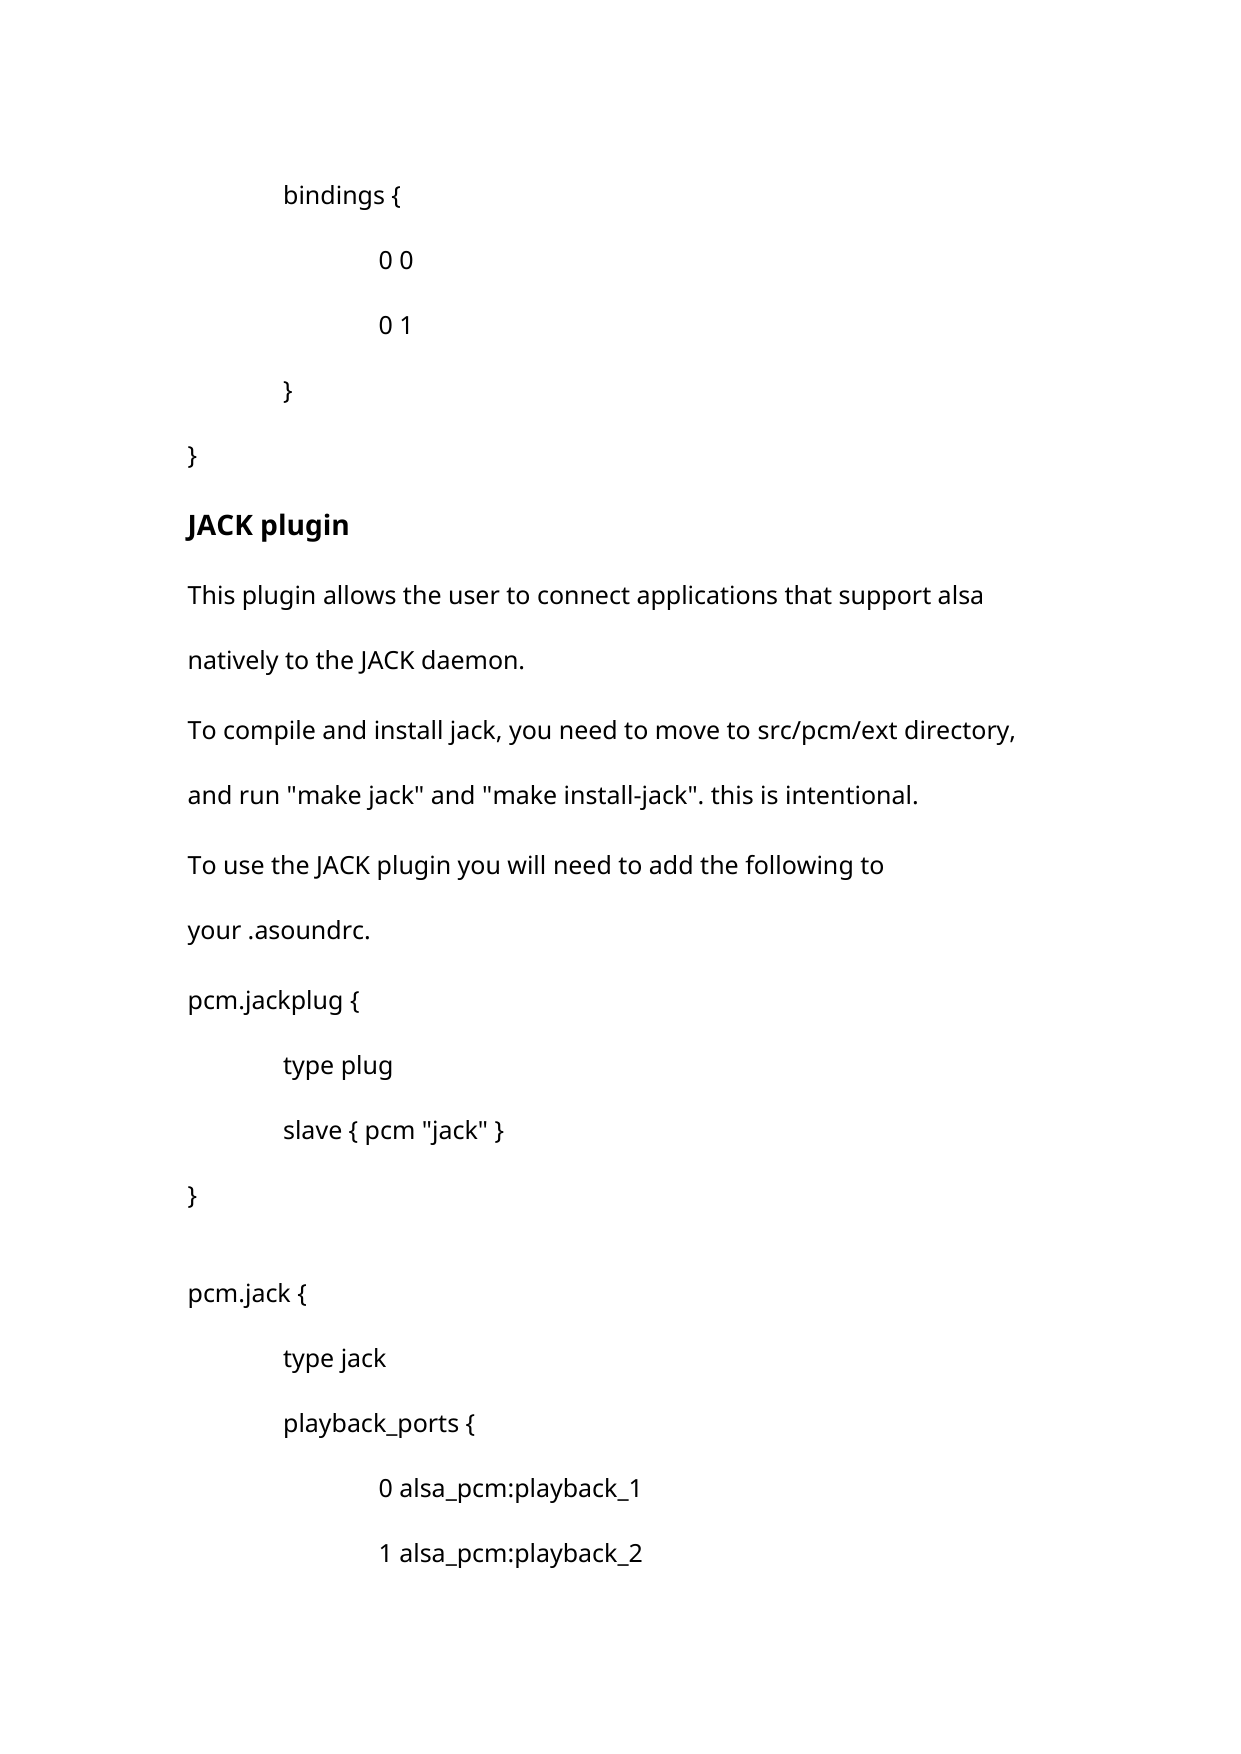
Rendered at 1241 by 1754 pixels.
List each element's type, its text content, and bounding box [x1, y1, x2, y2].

text type plug [187, 1032, 1053, 1097]
text type jack [187, 1325, 1053, 1390]
text } [187, 357, 1053, 422]
text 0 1 [187, 292, 1053, 357]
text bindings { [187, 162, 1053, 227]
text 0 0 [187, 227, 1053, 292]
text To compile and install jack, you need to move to src/pcm/ext directory, and run "make jack" and "make install-jack". this is intentional. [187, 697, 1053, 827]
text } [187, 1162, 1053, 1227]
text slave { pcm "jack" } [187, 1097, 1053, 1162]
text To use the JACK plugin you will need to add the following to your .asoundrc. [187, 832, 1053, 962]
text This plugin allows the user to connect applications that support alsa natively to the JACK daemon. [187, 562, 1053, 692]
text playback_ports { [187, 1390, 1053, 1455]
text pcm.jack { [187, 1260, 1053, 1325]
text } [187, 422, 1053, 487]
subtitle JACK plugin [187, 492, 1053, 557]
text pcm.jackplug { [187, 967, 1053, 1032]
text 1 alsa_pcm:playback_2 [187, 1520, 1053, 1585]
text 0 alsa_pcm:playback_1 [187, 1455, 1053, 1520]
